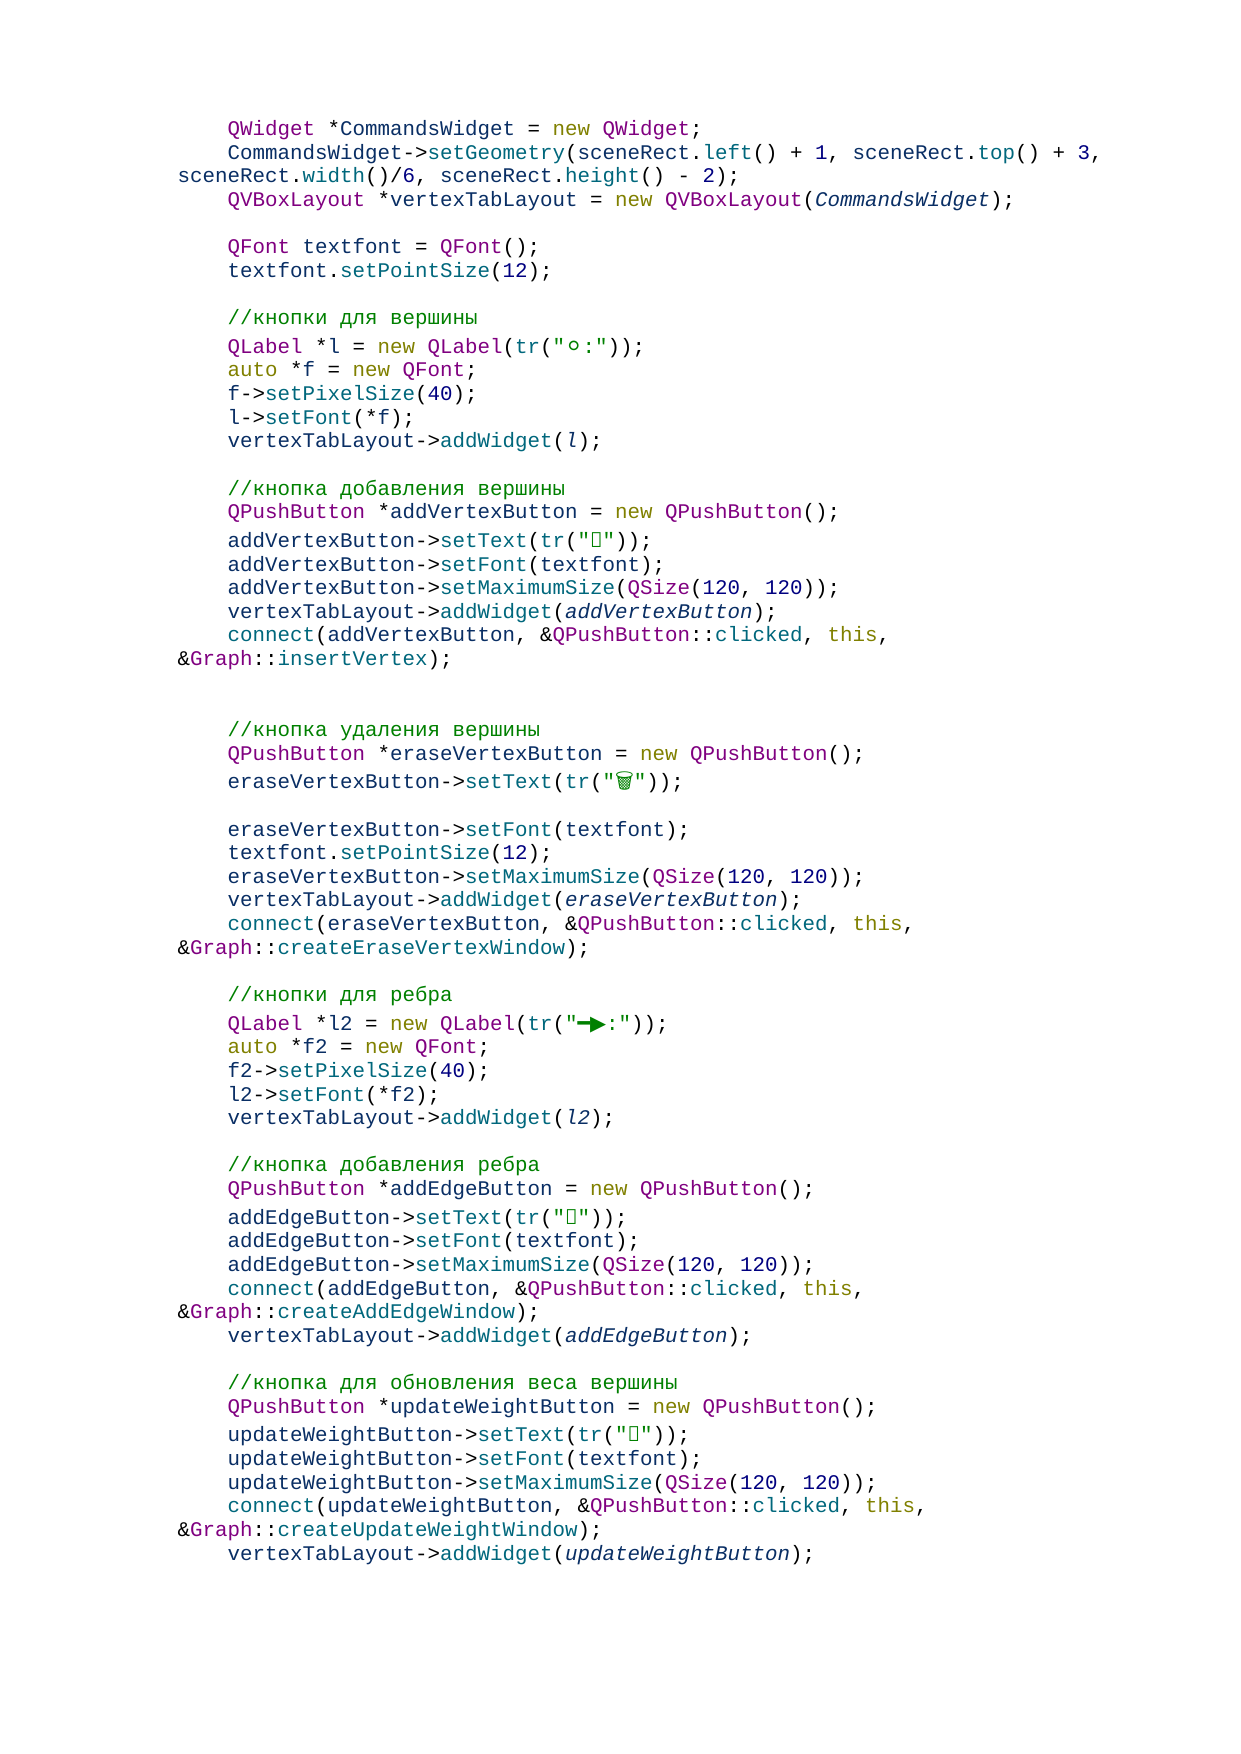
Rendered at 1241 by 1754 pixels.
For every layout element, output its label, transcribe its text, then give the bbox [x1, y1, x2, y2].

text QFont textfont = QFont(); [177, 236, 1152, 260]
text QPushButton *addEdgeButton = new QPushButton(); [177, 1178, 1152, 1202]
text auto *f = new QFont; [177, 359, 1152, 383]
text vertexTabLayout->addWidget(eraseVertexButton); [177, 889, 1152, 913]
text eraseVertexButton->setMaximumSize(QSize(120, 120)); [177, 866, 1152, 889]
text QLabel *l2 = new QLabel(tr("━▶:")); [177, 1008, 1152, 1036]
text addVertexButton->setMaximumSize(QSize(120, 120)); [177, 577, 1152, 601]
text //кнопки для ребра [177, 984, 1152, 1008]
text QWidget *CommandsWidget = new QWidget; [177, 118, 1152, 142]
text f2->setPixelSize(40); [177, 1060, 1152, 1083]
text auto *f2 = new QFont; [177, 1036, 1152, 1060]
text connect(updateWeightButton, &QPushButton::clicked, this, &Graph::createUpdateWeightWindow); [177, 1495, 1152, 1543]
text addEdgeButton->setText(tr("➕")); [177, 1202, 1152, 1230]
text addEdgeButton->setFont(textfont); [177, 1230, 1152, 1254]
text textfont.setPointSize(12); [177, 842, 1152, 866]
text addVertexButton->setText(tr("➕")); [177, 525, 1152, 553]
text //кнопка удаления вершины [177, 719, 1152, 743]
text vertexTabLayout->addWidget(addEdgeButton); [177, 1325, 1152, 1348]
text //кнопка добавления ребра [177, 1154, 1152, 1178]
text vertexTabLayout->addWidget(l); [177, 430, 1152, 454]
text eraseVertexButton->setFont(textfont); [177, 818, 1152, 842]
text textfont.setPointSize(12); [177, 260, 1152, 284]
text updateWeightButton->setText(tr("🔁")); [177, 1419, 1152, 1448]
text QVBoxLayout *vertexTabLayout = new QVBoxLayout(CommandsWidget); [177, 189, 1152, 213]
text QPushButton *updateWeightButton = new QPushButton(); [177, 1396, 1152, 1419]
text vertexTabLayout->addWidget(addVertexButton); [177, 601, 1152, 624]
text connect(addVertexButton, &QPushButton::clicked, this, &Graph::insertVertex); [177, 624, 1152, 672]
text updateWeightButton->setMaximumSize(QSize(120, 120)); [177, 1472, 1152, 1495]
text //кнопка добавления вершины [177, 478, 1152, 501]
text connect(addEdgeButton, &QPushButton::clicked, this, &Graph::createAddEdgeWindow); [177, 1278, 1152, 1325]
text eraseVertexButton->setText(tr("🗑")); [177, 766, 1152, 795]
text vertexTabLayout->addWidget(updateWeightButton); [177, 1543, 1152, 1566]
text CommandsWidget->setGeometry(sceneRect.left() + 1, sceneRect.top() + 3, sceneRect.width()/6, sceneRect.height() - 2); [177, 142, 1152, 189]
text l->setFont(*f); [177, 407, 1152, 430]
text QPushButton *addVertexButton = new QPushButton(); [177, 501, 1152, 525]
text //кнопки для вершины [177, 307, 1152, 331]
text connect(eraseVertexButton, &QPushButton::clicked, this, &Graph::createEraseVertexWindow); [177, 913, 1152, 960]
text f->setPixelSize(40); [177, 383, 1152, 407]
text addEdgeButton->setMaximumSize(QSize(120, 120)); [177, 1254, 1152, 1278]
text addVertexButton->setFont(textfont); [177, 553, 1152, 577]
text vertexTabLayout->addWidget(l2); [177, 1107, 1152, 1131]
text QLabel *l = new QLabel(tr("⚪:")); [177, 331, 1152, 359]
text l2->setFont(*f2); [177, 1083, 1152, 1107]
text QPushButton *eraseVertexButton = new QPushButton(); [177, 743, 1152, 766]
text //кнопка для обновления веса вершины [177, 1372, 1152, 1396]
text updateWeightButton->setFont(textfont); [177, 1448, 1152, 1472]
